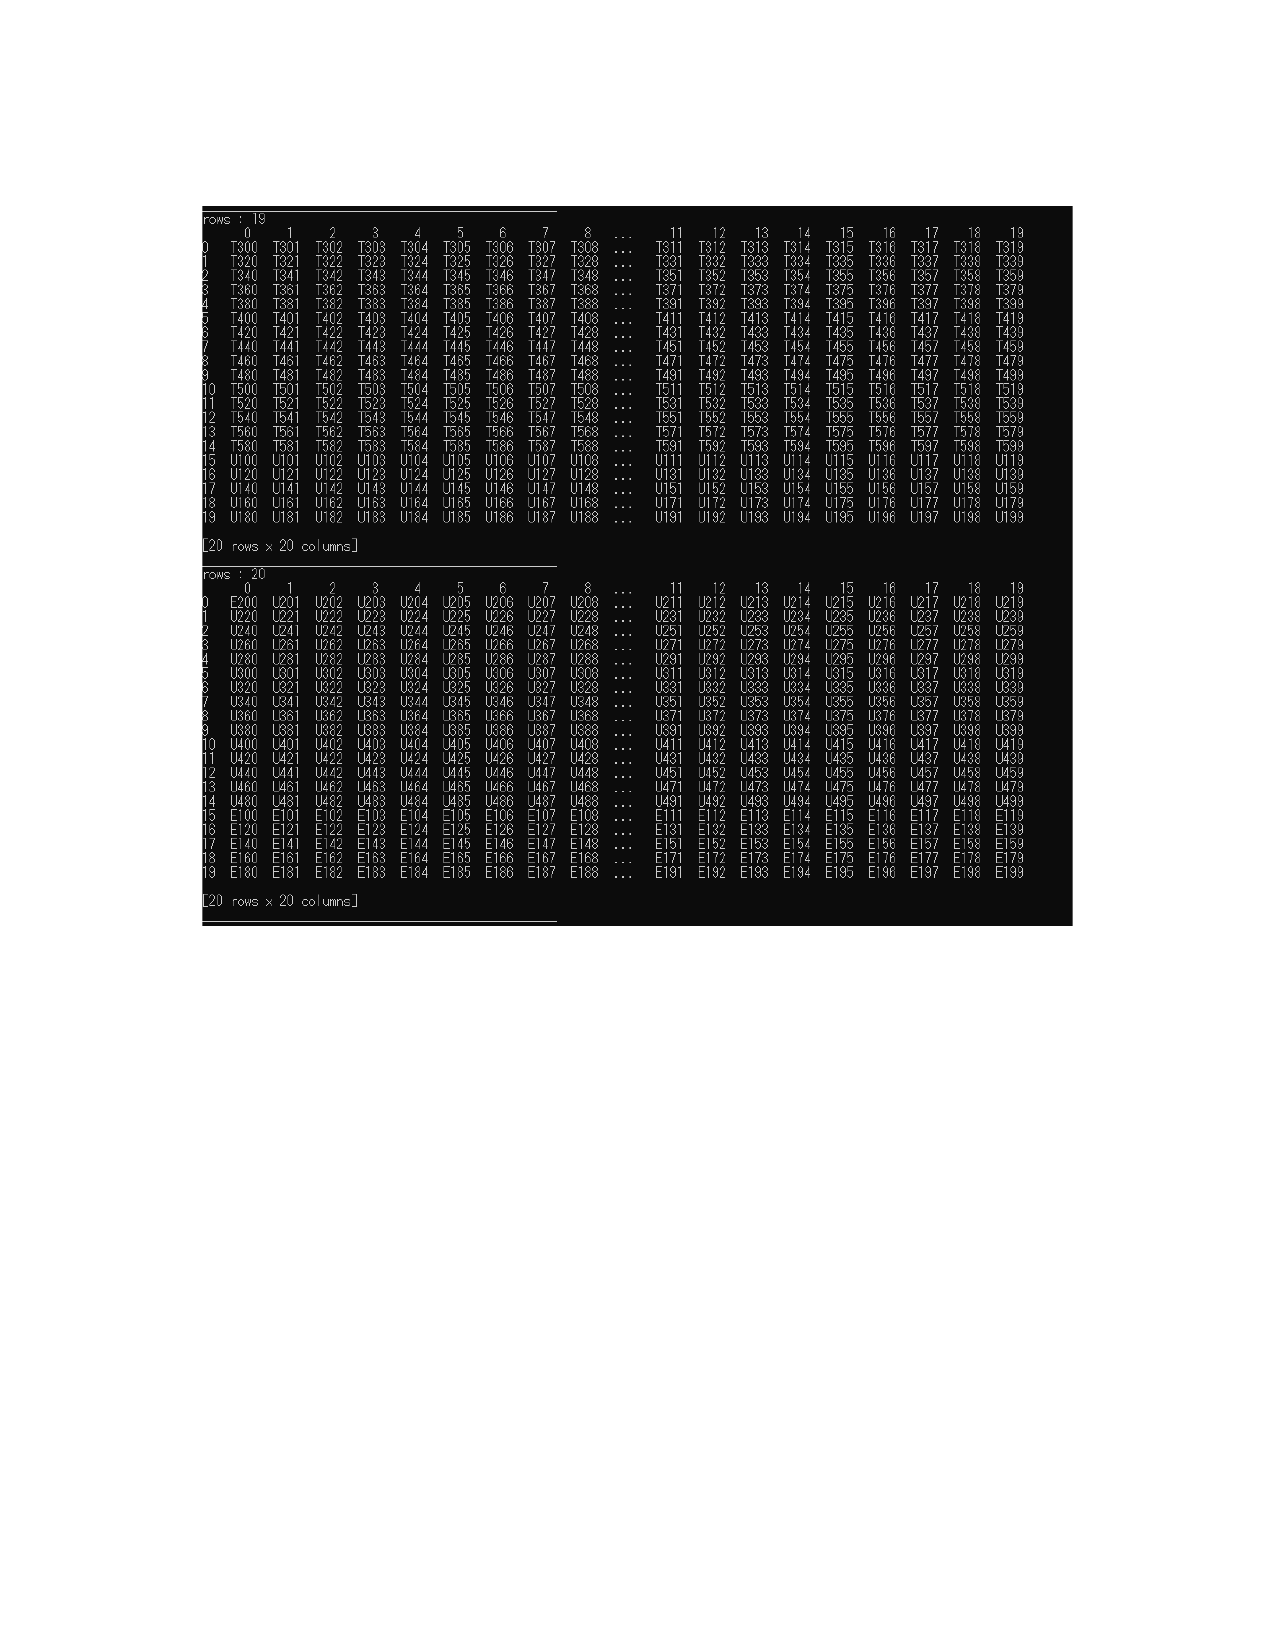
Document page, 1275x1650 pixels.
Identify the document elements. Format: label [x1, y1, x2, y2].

picture [202, 206, 1073, 926]
